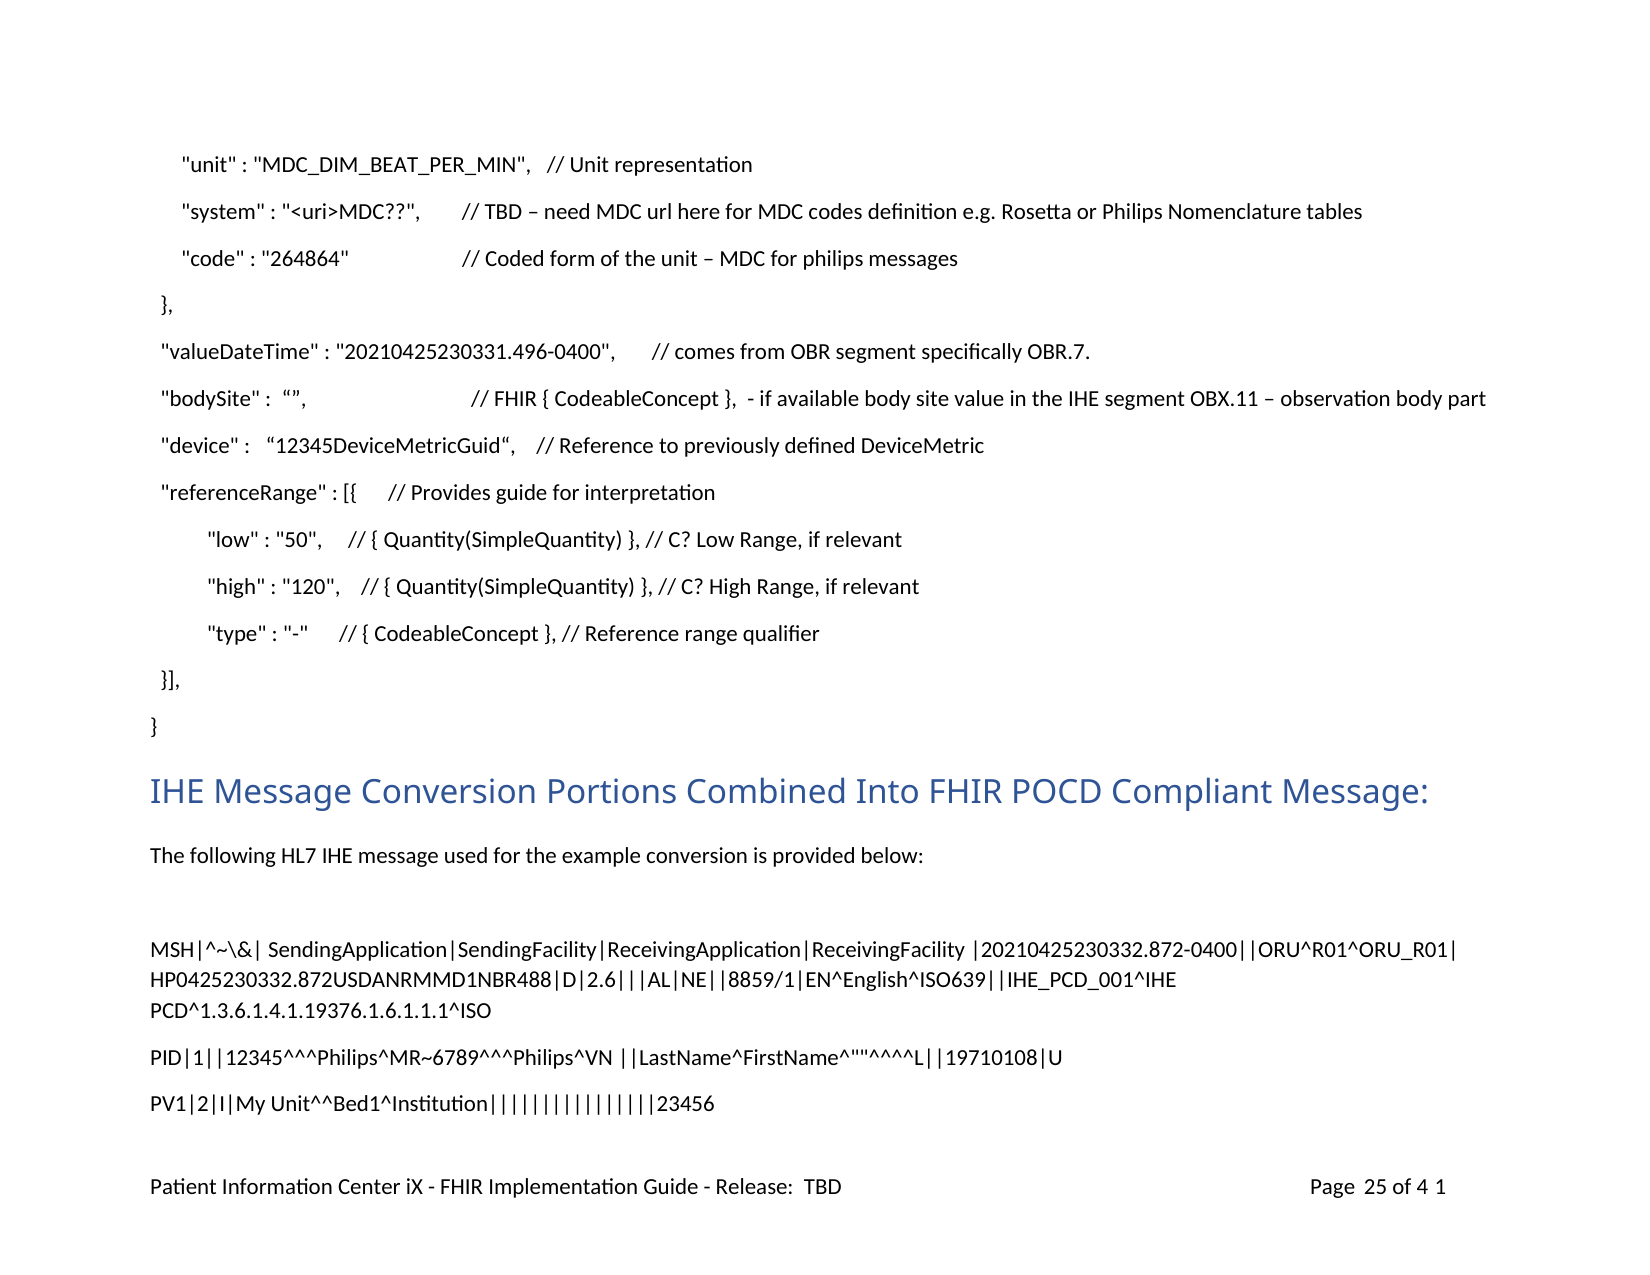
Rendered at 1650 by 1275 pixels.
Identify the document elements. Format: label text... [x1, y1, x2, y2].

text PID|1||12345^^^Philips^MR~6789^^^Philips^VN ||LastName^FirstName^""^^^^L||19710108|U [150, 1043, 1500, 1071]
text PV1|2|I|My Unit^^Bed1^Institution||||||||||||||||23456 [150, 1089, 1500, 1118]
text The following HL7 IHE message used for the example conversion is provided below: [150, 842, 1500, 870]
text }], [150, 666, 1500, 694]
text "bodySite" : “”, // FHIR { CodeableConcept }, - if available body site value in the IHE segment OBX.11 – observation body part [150, 384, 1500, 412]
text "type" : "-" // { CodeableConcept }, // Reference range qualifier [150, 619, 1500, 647]
text "device" : “12345DeviceMetricGuid“, // Reference to previously defined DeviceMetric [150, 431, 1500, 459]
text } [150, 712, 1500, 741]
text "unit" : "MDC_DIM_BEAT_PER_MIN", // Unit representation [150, 150, 1500, 178]
text "system" : "<uri>MDC??", // TBD – need MDC url here for MDC codes definition e.g. Rosetta or Philips Nomenclature tables [150, 197, 1500, 225]
text }, [150, 291, 1500, 319]
text "referenceRange" : [{ // Provides guide for interpretation [150, 478, 1500, 506]
text "high" : "120", // { Quantity(SimpleQuantity) }, // C? High Range, if relevant [150, 572, 1500, 600]
text "code" : "264864" // Coded form of the unit – MDC for philips messages [150, 244, 1500, 272]
text "valueDateTime" : "20210425230331.496-0400", // comes from OBR segment specifically OBR.7. [150, 337, 1500, 366]
text MSH|^~\&| SendingApplication|SendingFacility|ReceivingApplication|ReceivingFacility |20210425230332.872-0400||ORU^R01^ORU_R01|HP0425230332.872USDANRMMD1NBR488|D|2.6|||AL|NE||8859/1|EN^English^ISO639||IHE_PCD_001^IHE PCD^1.3.6.1.4.1.19376.1.6.1.1.1^ISO [150, 935, 1500, 1024]
subtitle IHE Message Conversion Portions Combined Into FHIR POCD Compliant Message: [150, 768, 1500, 813]
text "low" : "50", // { Quantity(SimpleQuantity) }, // C? Low Range, if relevant [150, 525, 1500, 553]
